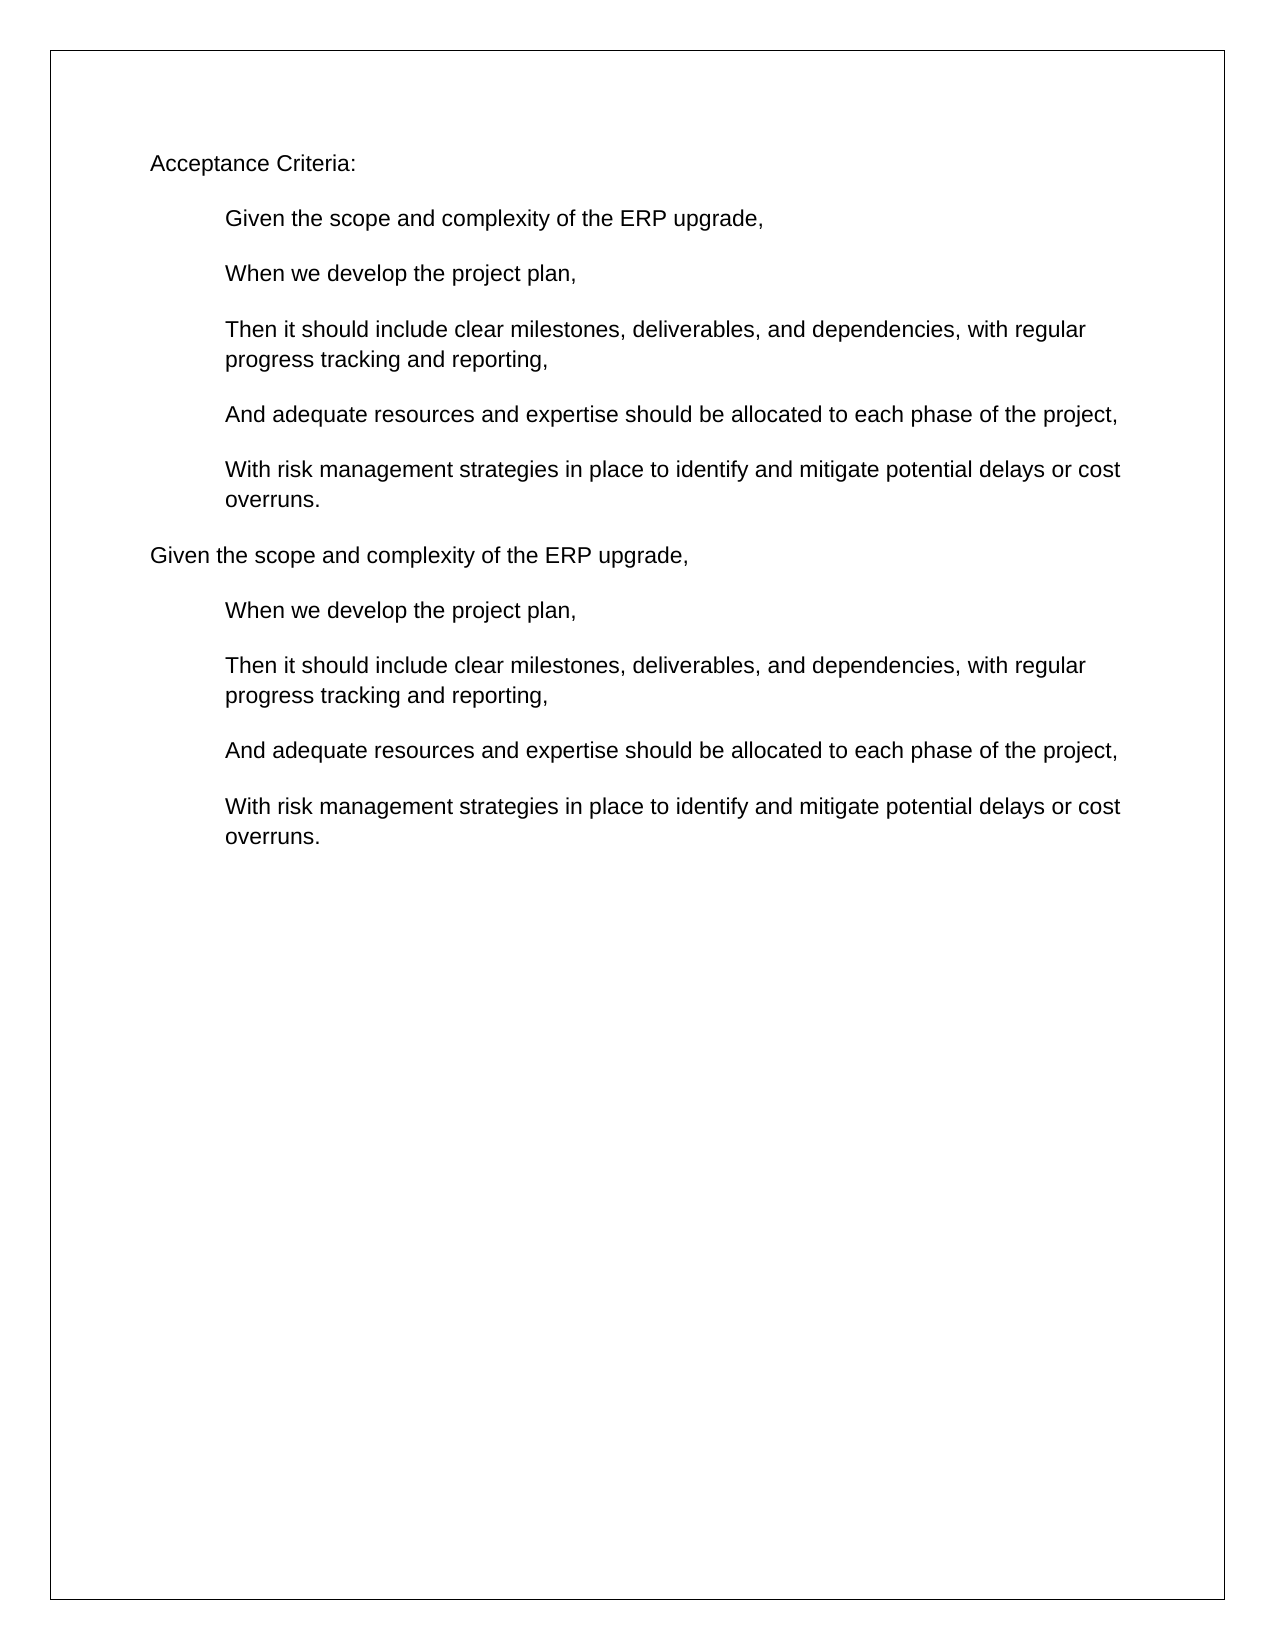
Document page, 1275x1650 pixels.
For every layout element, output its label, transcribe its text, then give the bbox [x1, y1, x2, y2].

text Given the scope and complexity of the ERP upgrade, [150, 542, 1125, 568]
text When we develop the project plan, [225, 597, 1125, 623]
text Then it should include clear milestones, deliverables, and dependencies, with regular progress tracking and reporting, [225, 652, 1125, 709]
text Then it should include clear milestones, deliverables, and dependencies, with regular progress tracking and reporting, [225, 316, 1125, 372]
text And adequate resources and expertise should be allocated to each phase of the project, [225, 401, 1125, 427]
text Acceptance Criteria: [150, 150, 1125, 176]
text Given the scope and complexity of the ERP upgrade, [225, 205, 1125, 232]
text And adequate resources and expertise should be allocated to each phase of the project, [225, 737, 1125, 764]
text With risk management strategies in place to identify and mitigate potential delays or cost overruns. [225, 793, 1125, 849]
text With risk management strategies in place to identify and mitigate potential delays or cost overruns. [225, 456, 1125, 513]
text When we develop the project plan, [225, 260, 1125, 287]
